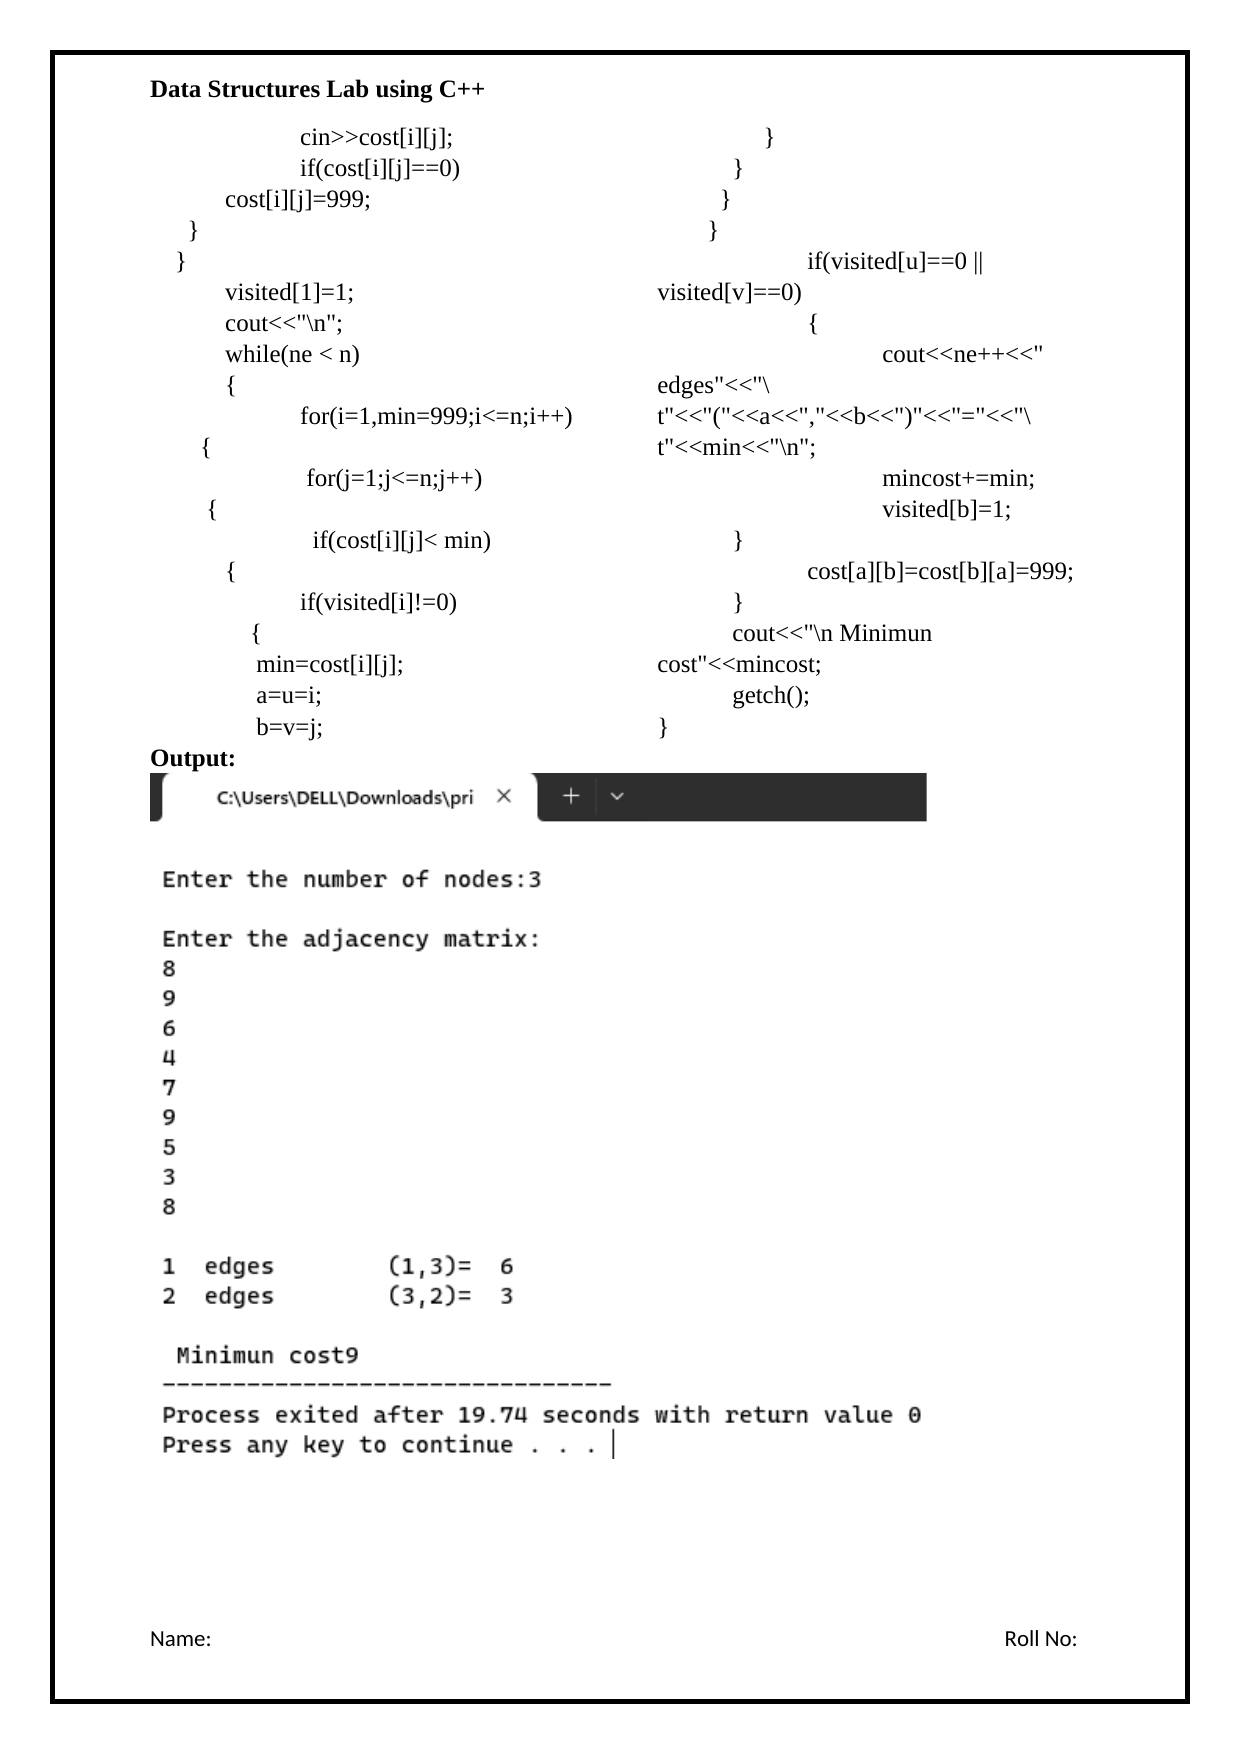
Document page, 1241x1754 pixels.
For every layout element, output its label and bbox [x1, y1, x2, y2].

picture [150, 773, 927, 1459]
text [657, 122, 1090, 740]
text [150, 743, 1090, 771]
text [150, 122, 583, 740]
